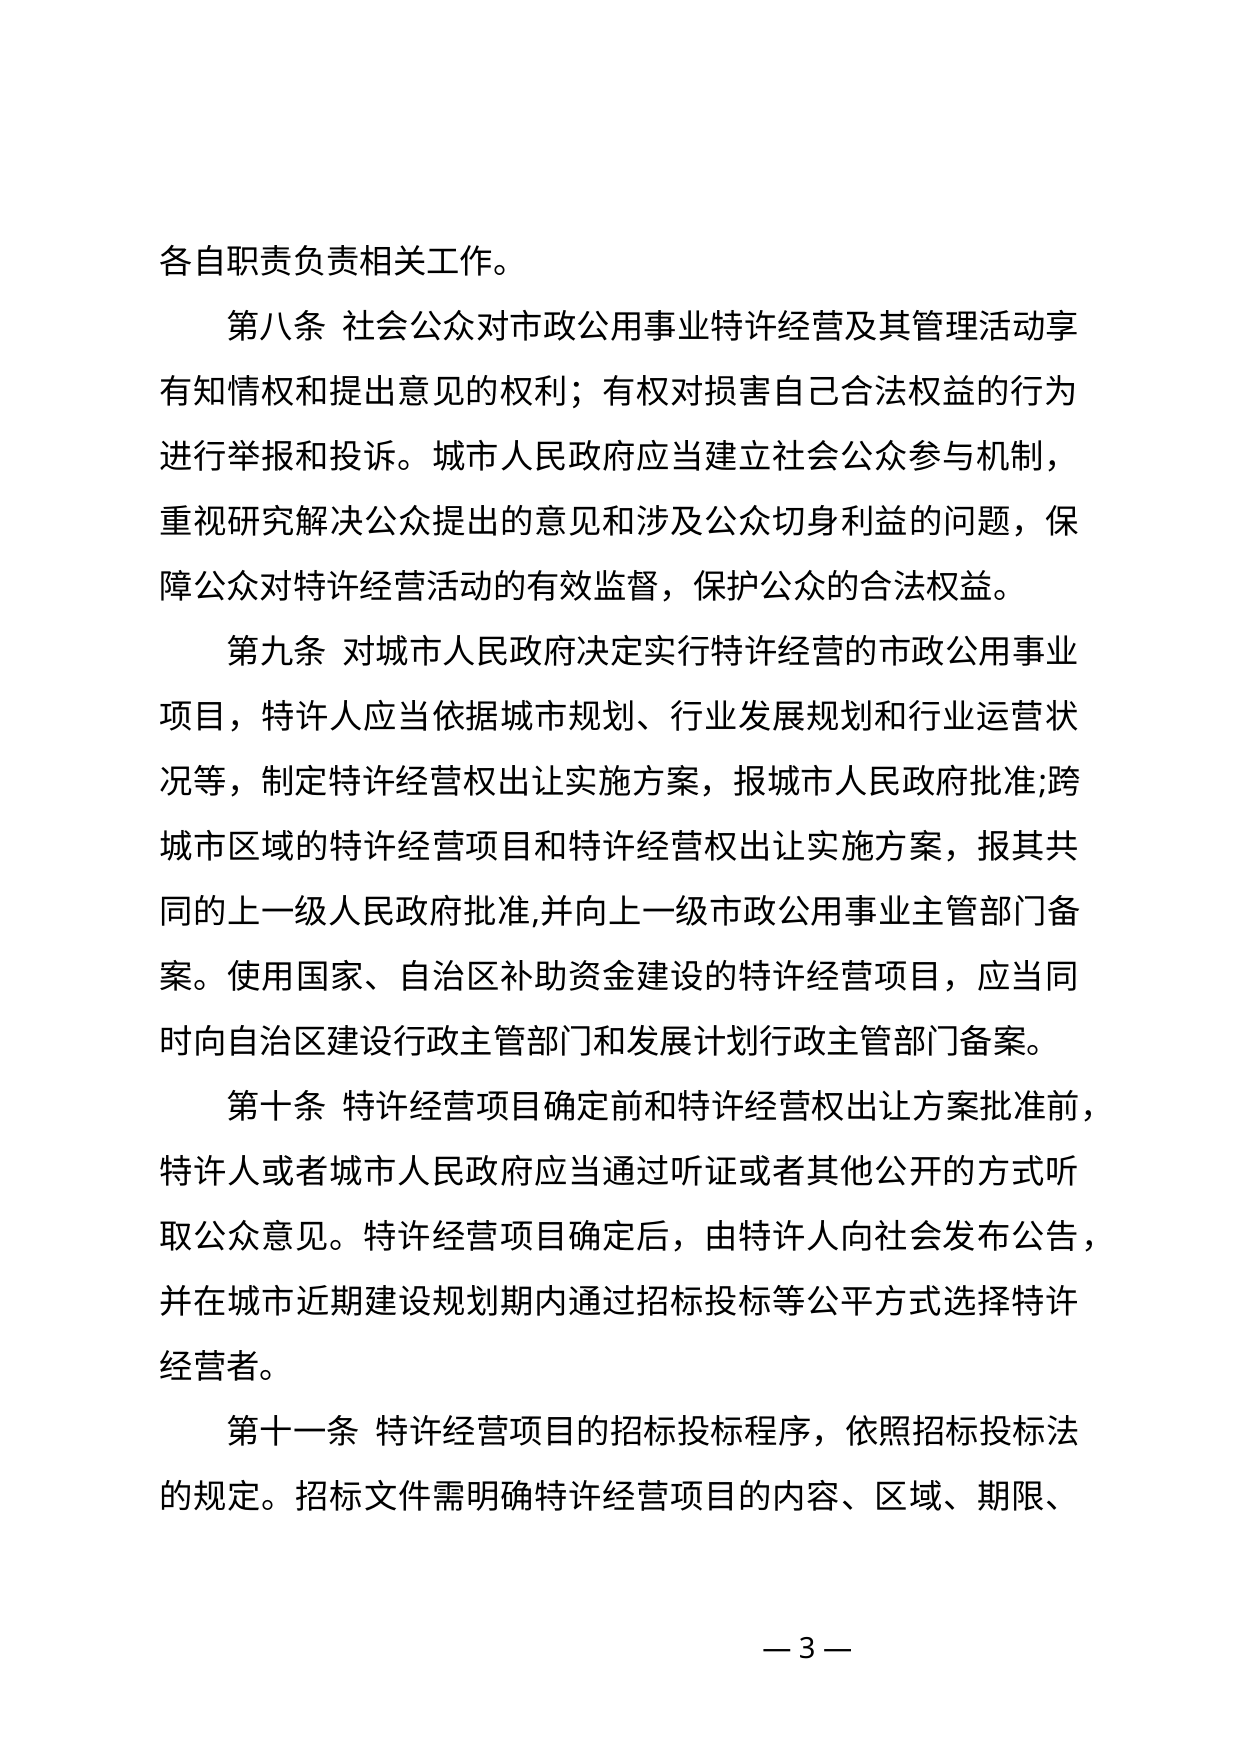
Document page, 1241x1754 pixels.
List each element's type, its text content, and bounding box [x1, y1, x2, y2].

text 第十条 特许经营项目确定前和特许经营权出让方案批准前，特许人或者城市人民政府应当通过听证或者其他公开的方式听取公众意见。特许经营项目确定后，由特许人向社会发布公告，并在城市近期建设规划期内通过招标投标等公平方式选择特许经营者。 [159, 1072, 1081, 1397]
text 第八条 社会公众对市政公用事业特许经营及其管理活动享有知情权和提出意见的权利；有权对损害自己合法权益的行为进行举报和投诉。城市人民政府应当建立社会公众参与机制，重视研究解决公众提出的意见和涉及公众切身利益的问题，保障公众对特许经营活动的有效监督，保护公众的合法权益。 [159, 292, 1081, 617]
text 第九条 对城市人民政府决定实行特许经营的市政公用事业项目，特许人应当依据城市规划、行业发展规划和行业运营状况等，制定特许经营权出让实施方案，报城市人民政府批准;跨城市区域的特许经营项目和特许经营权出让实施方案，报其共同的上一级人民政府批准,并向上一级市政公用事业主管部门备案。使用国家、自治区补助资金建设的特许经营项目，应当同时向自治区建设行政主管部门和发展计划行政主管部门备案。 [159, 617, 1081, 1072]
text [159, 227, 1081, 292]
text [159, 1397, 1081, 1527]
